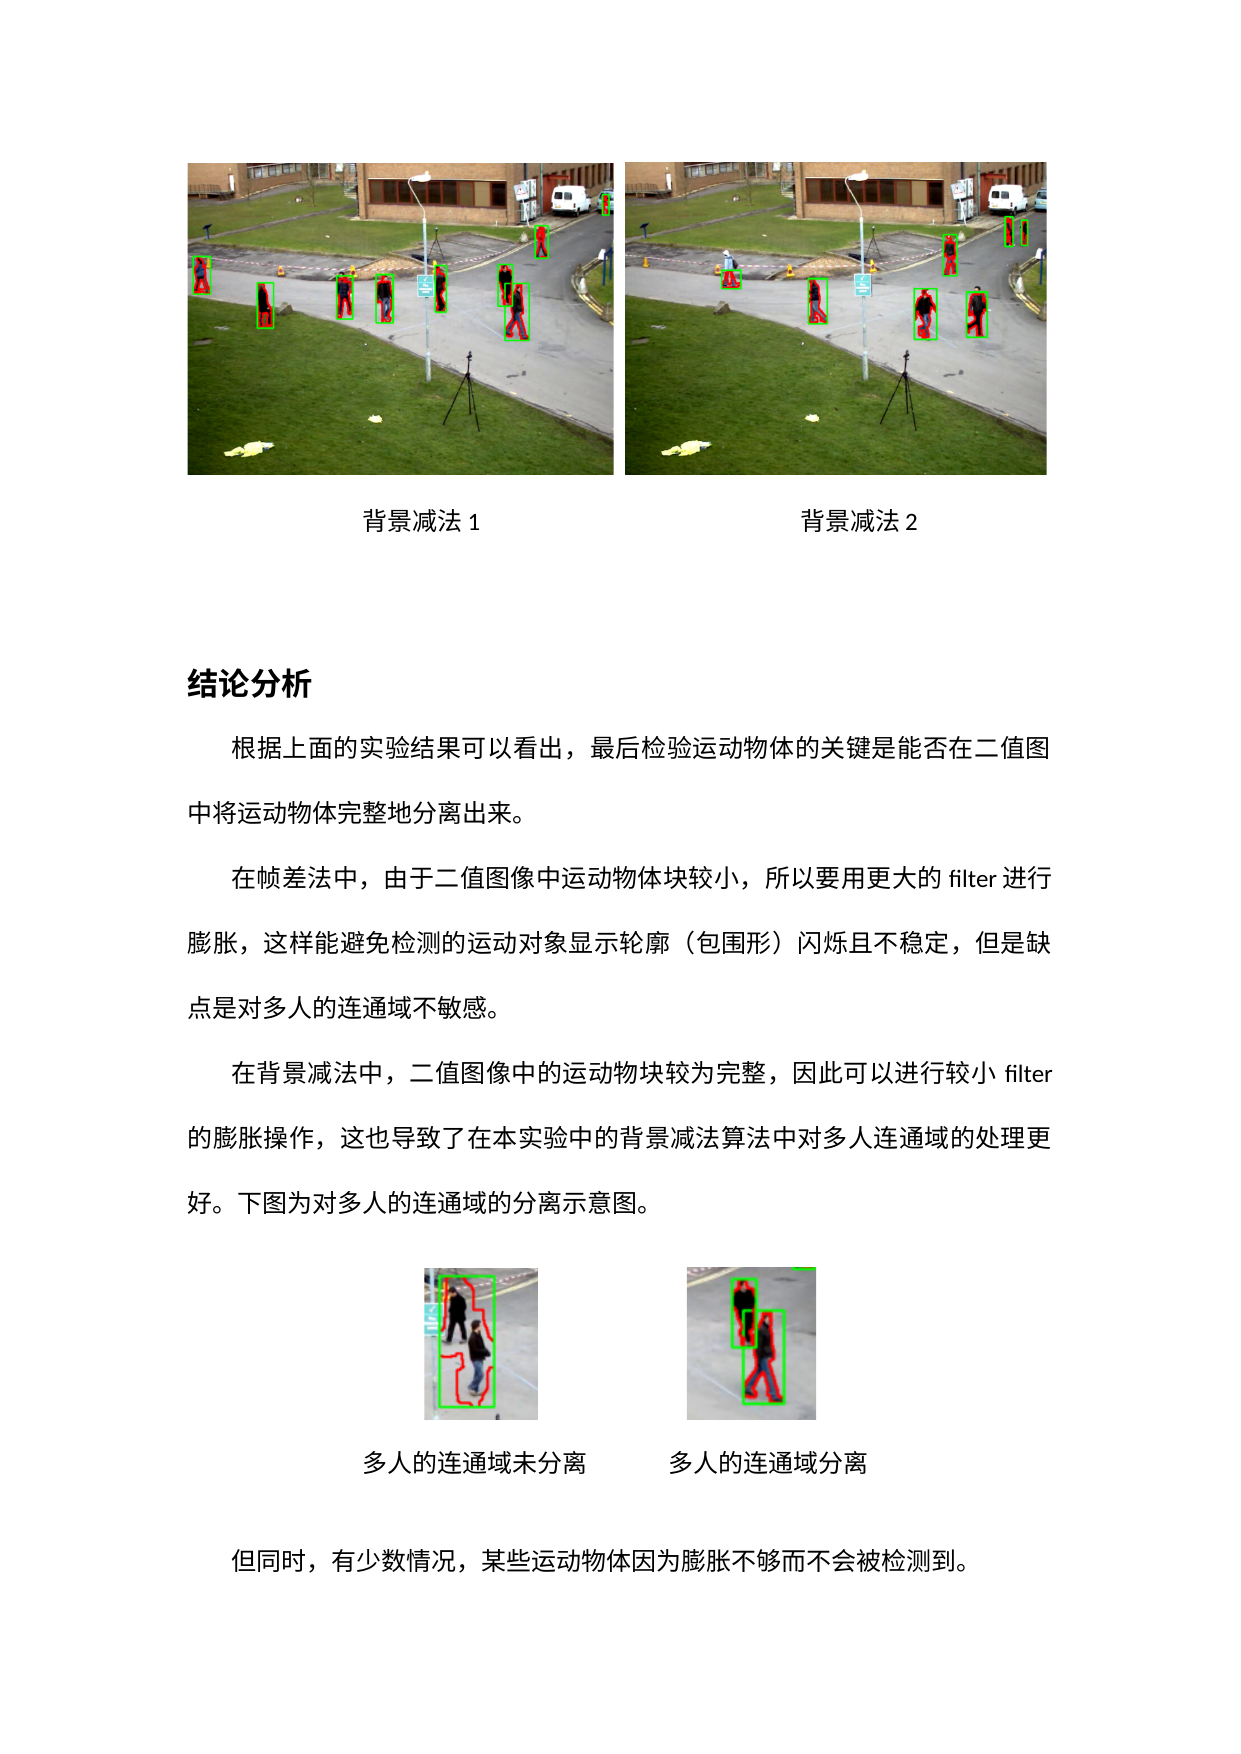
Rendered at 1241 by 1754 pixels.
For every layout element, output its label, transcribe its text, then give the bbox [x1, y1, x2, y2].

text 根据上面的实验结果可以看出，最后检验运动物体的关键是能否在二值图中将运动物体完整地分离出来。 [187, 714, 1053, 844]
picture [187, 163, 614, 475]
text 在背景减法中，二值图像中的运动物块较为完整，因此可以进行较小filter的膨胀操作，这也导致了在本实验中的背景减法算法中对多人连通域的处理更好。下图为对多人的连通域的分离示意图。 [187, 1039, 1053, 1234]
text 背景减法1 背景减法2 [319, 487, 1053, 552]
text 多人的连通域未分离 多人的连通域分离 [319, 1429, 1053, 1494]
text 但同时，有少数情况，某些运动物体因为膨胀不够而不会被检测到。 [187, 1527, 1053, 1592]
picture [686, 1267, 817, 1420]
picture [625, 162, 1047, 475]
picture [424, 1268, 538, 1420]
text 在帧差法中，由于二值图像中运动物体块较小，所以要用更大的filter进行膨胀，这样能避免检测的运动对象显示轮廓（包围形）闪烁且不稳定，但是缺点是对多人的连通域不敏感。 [187, 844, 1053, 1039]
text 结论分析 [187, 649, 1053, 714]
